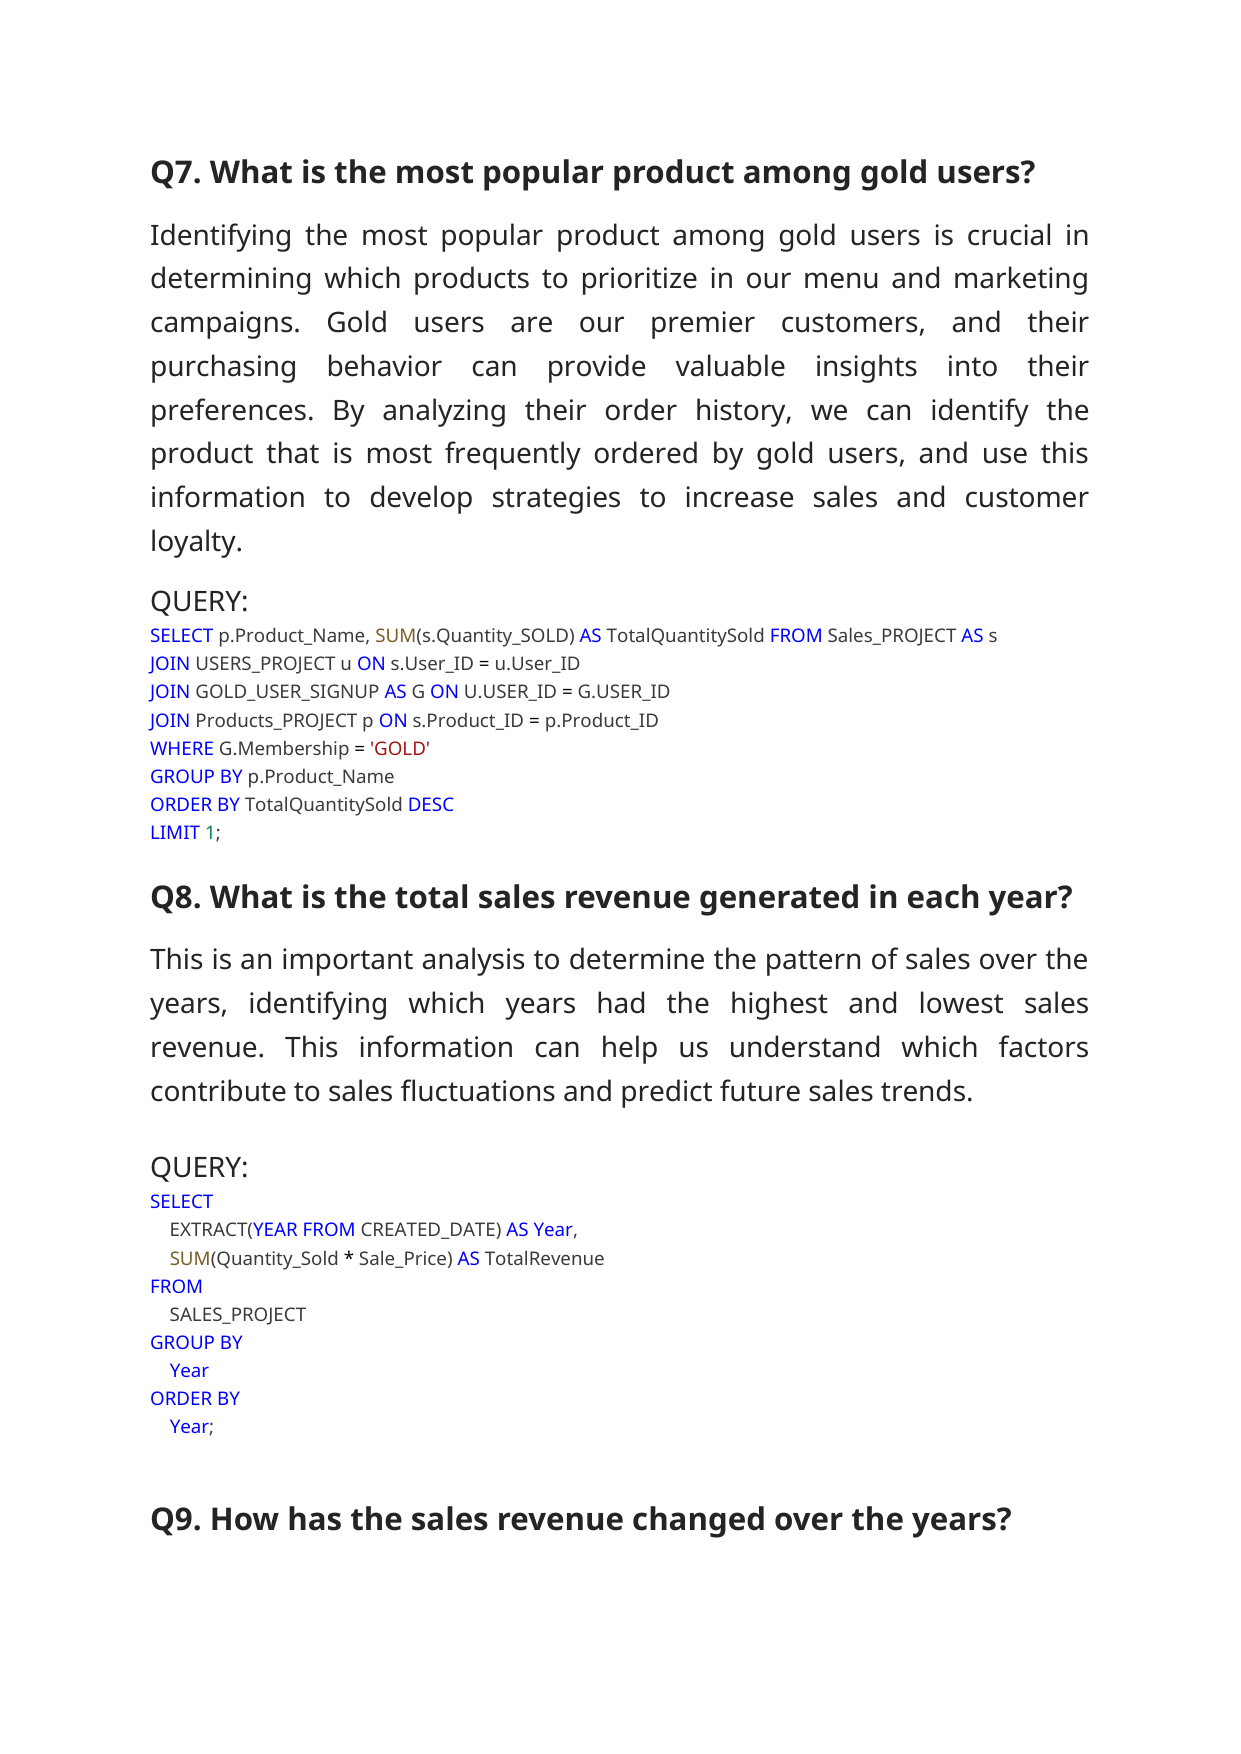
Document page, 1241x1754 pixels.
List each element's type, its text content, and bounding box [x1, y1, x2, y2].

text WHERE G.Membership = 'GOLD' [150, 732, 1090, 761]
text SUM(Quantity_Sold * Sale_Price) AS TotalRevenue [150, 1242, 1090, 1270]
text GROUP BY [150, 1327, 1090, 1355]
text GROUP BY p.Product_Name [150, 761, 1090, 789]
text Identifying the most popular product among gold users is crucial in determining which products to prioritize in our menu and marketing campaigns. Gold users are our premier customers, and their purchasing behavior can provide valuable insights into their preferences. By analyzing their order history, we can identify the product that is most frequently ordered by gold users, and use this information to develop strategies to increase sales and customer loyalty. [150, 209, 1090, 559]
text JOIN Products_PROJECT p ON s.Product_ID = p.Product_ID [150, 704, 1090, 732]
subtitle Q7. What is the most popular product among gold users? [150, 150, 1090, 193]
text Year; [150, 1411, 1090, 1439]
text EXTRACT(YEAR FROM CREATED_DATE) AS Year, [150, 1214, 1090, 1242]
text QUERY: [150, 1148, 1090, 1186]
subtitle Q8. What is the total sales revenue generated in each year? [150, 875, 1090, 917]
text ORDER BY [150, 1383, 1090, 1411]
text Year [150, 1355, 1090, 1383]
text FROM [150, 1270, 1090, 1298]
text SELECT [150, 1186, 1090, 1214]
text JOIN USERS_PROJECT u ON s.User_ID = u.User_ID [150, 648, 1090, 676]
text ORDER BY TotalQuantitySold DESC [150, 789, 1090, 817]
text LIMIT 1; [150, 817, 1090, 845]
text SALES_PROJECT [150, 1298, 1090, 1327]
subtitle Q9. How has the sales revenue changed over the years? [150, 1497, 1090, 1540]
text JOIN GOLD_USER_SIGNUP AS G ON U.USER_ID = G.USER_ID [150, 676, 1090, 704]
text QUERY: [150, 576, 1090, 620]
text This is an important analysis to determine the pattern of sales over the years, identifying which years had the highest and lowest sales revenue. This information can help us understand which factors contribute to sales fluctuations and predict future sales trends. [150, 934, 1090, 1109]
text SELECT p.Product_Name, SUM(s.Quantity_SOLD) AS TotalQuantitySold FROM Sales_PROJECT AS s [150, 620, 1090, 648]
